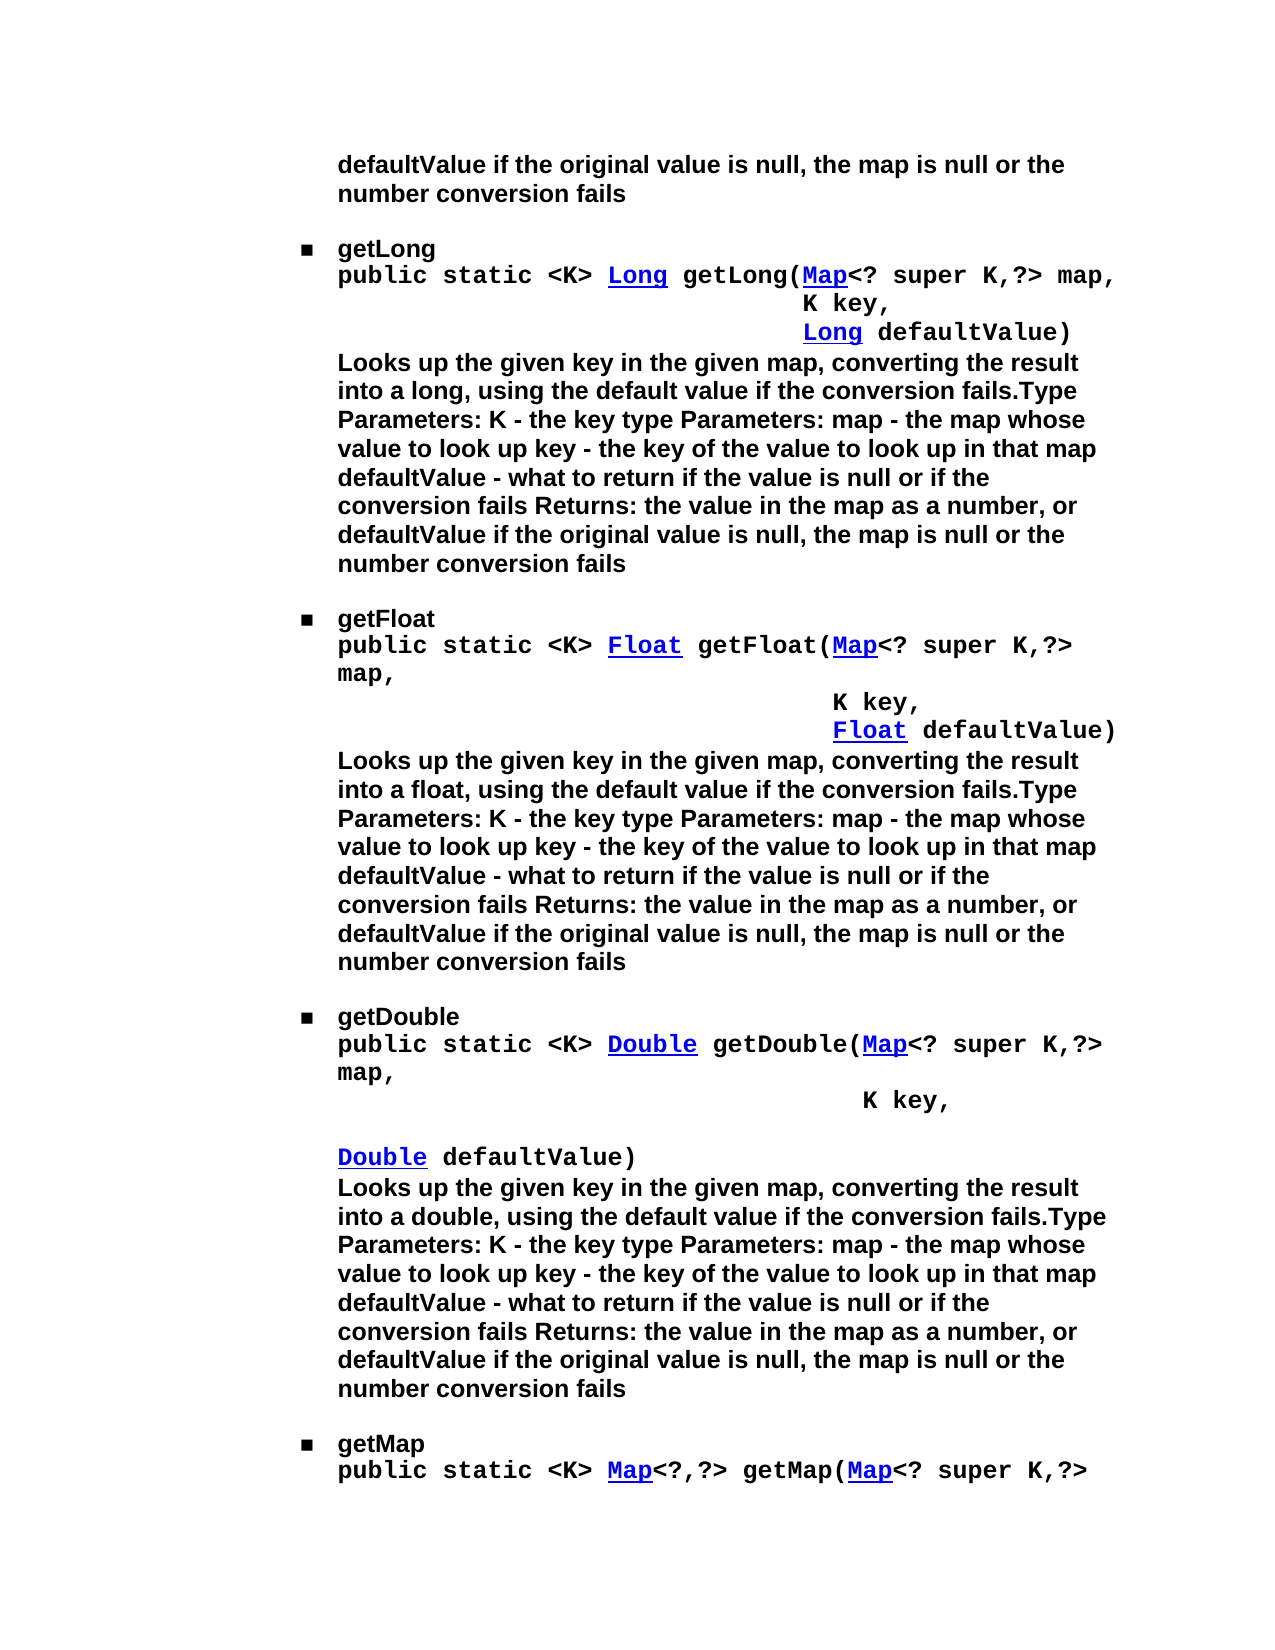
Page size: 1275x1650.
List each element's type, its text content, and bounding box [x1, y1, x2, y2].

subtitle getFloat public static <K> Float getFloat(Map<? super K,?> map, K key, Float defaultValue) Looks up the given key in the given map, converting the result into a float, using the default value if the conversion fails.Type Parameters: K - the key type Parameters: map - the map whose value to look up key - the key of the value to look up in that map defaultValue - what to return if the value is null or if the conversion fails Returns: the value in the map as a number, or defaultValue if the original value is null, the map is null or the number conversion fails [300, 604, 1125, 976]
subtitle getLong public static <K> Long getLong(Map<? super K,?> map, K key, Long defaultValue) Looks up the given key in the given map, converting the result into a long, using the default value if the conversion fails.Type Parameters: K - the key type Parameters: map - the map whose value to look up key - the key of the value to look up in that map defaultValue - what to return if the value is null or if the conversion fails Returns: the value in the map as a number, or defaultValue if the original value is null, the map is null or the number conversion fails [300, 234, 1125, 578]
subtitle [300, 1429, 1125, 1486]
subtitle getDouble public static <K> Double getDouble(Map<? super K,?> map, K key, Double defaultValue) Looks up the given key in the given map, converting the result into a double, using the default value if the conversion fails.Type Parameters: K - the key type Parameters: map - the map whose value to look up key - the key of the value to look up in that map defaultValue - what to return if the value is null or if the conversion fails Returns: the value in the map as a number, or defaultValue if the original value is null, the map is null or the number conversion fails [300, 1002, 1125, 1403]
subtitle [300, 150, 1125, 207]
